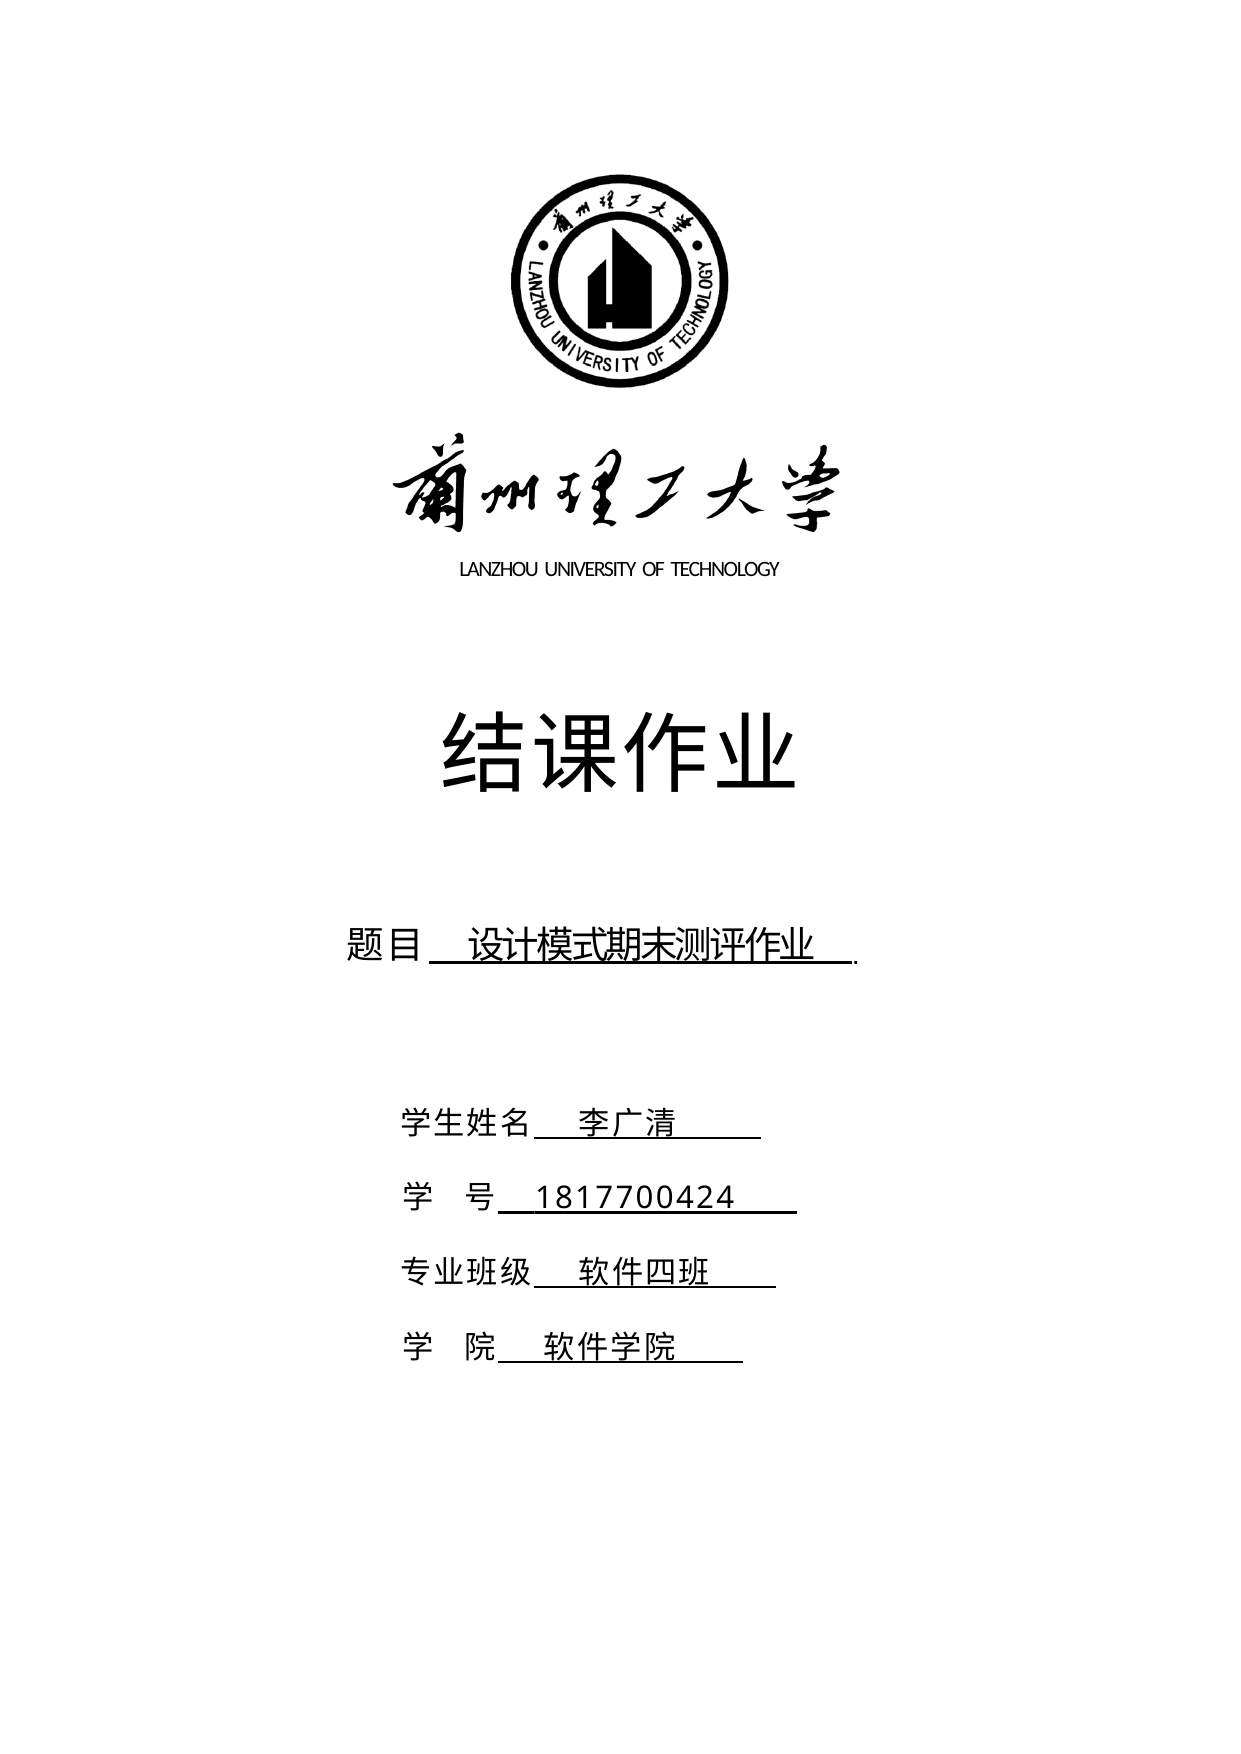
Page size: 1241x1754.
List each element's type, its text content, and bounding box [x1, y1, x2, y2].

text 学 院 软件学院 [187, 1312, 1053, 1377]
text 学 号 1817700424 [187, 1163, 1053, 1228]
picture [383, 422, 857, 551]
text LANZHOU UNIVERSITY OF TECHNOLOGY [187, 552, 1053, 584]
text 结课作业 [187, 682, 1053, 812]
picture [500, 162, 740, 401]
text 专业班级 软件四班 [187, 1238, 1053, 1303]
text 题 目 设计模式期末测评作业 [187, 909, 1053, 974]
text 学生姓名 李广清 [187, 1088, 1053, 1153]
